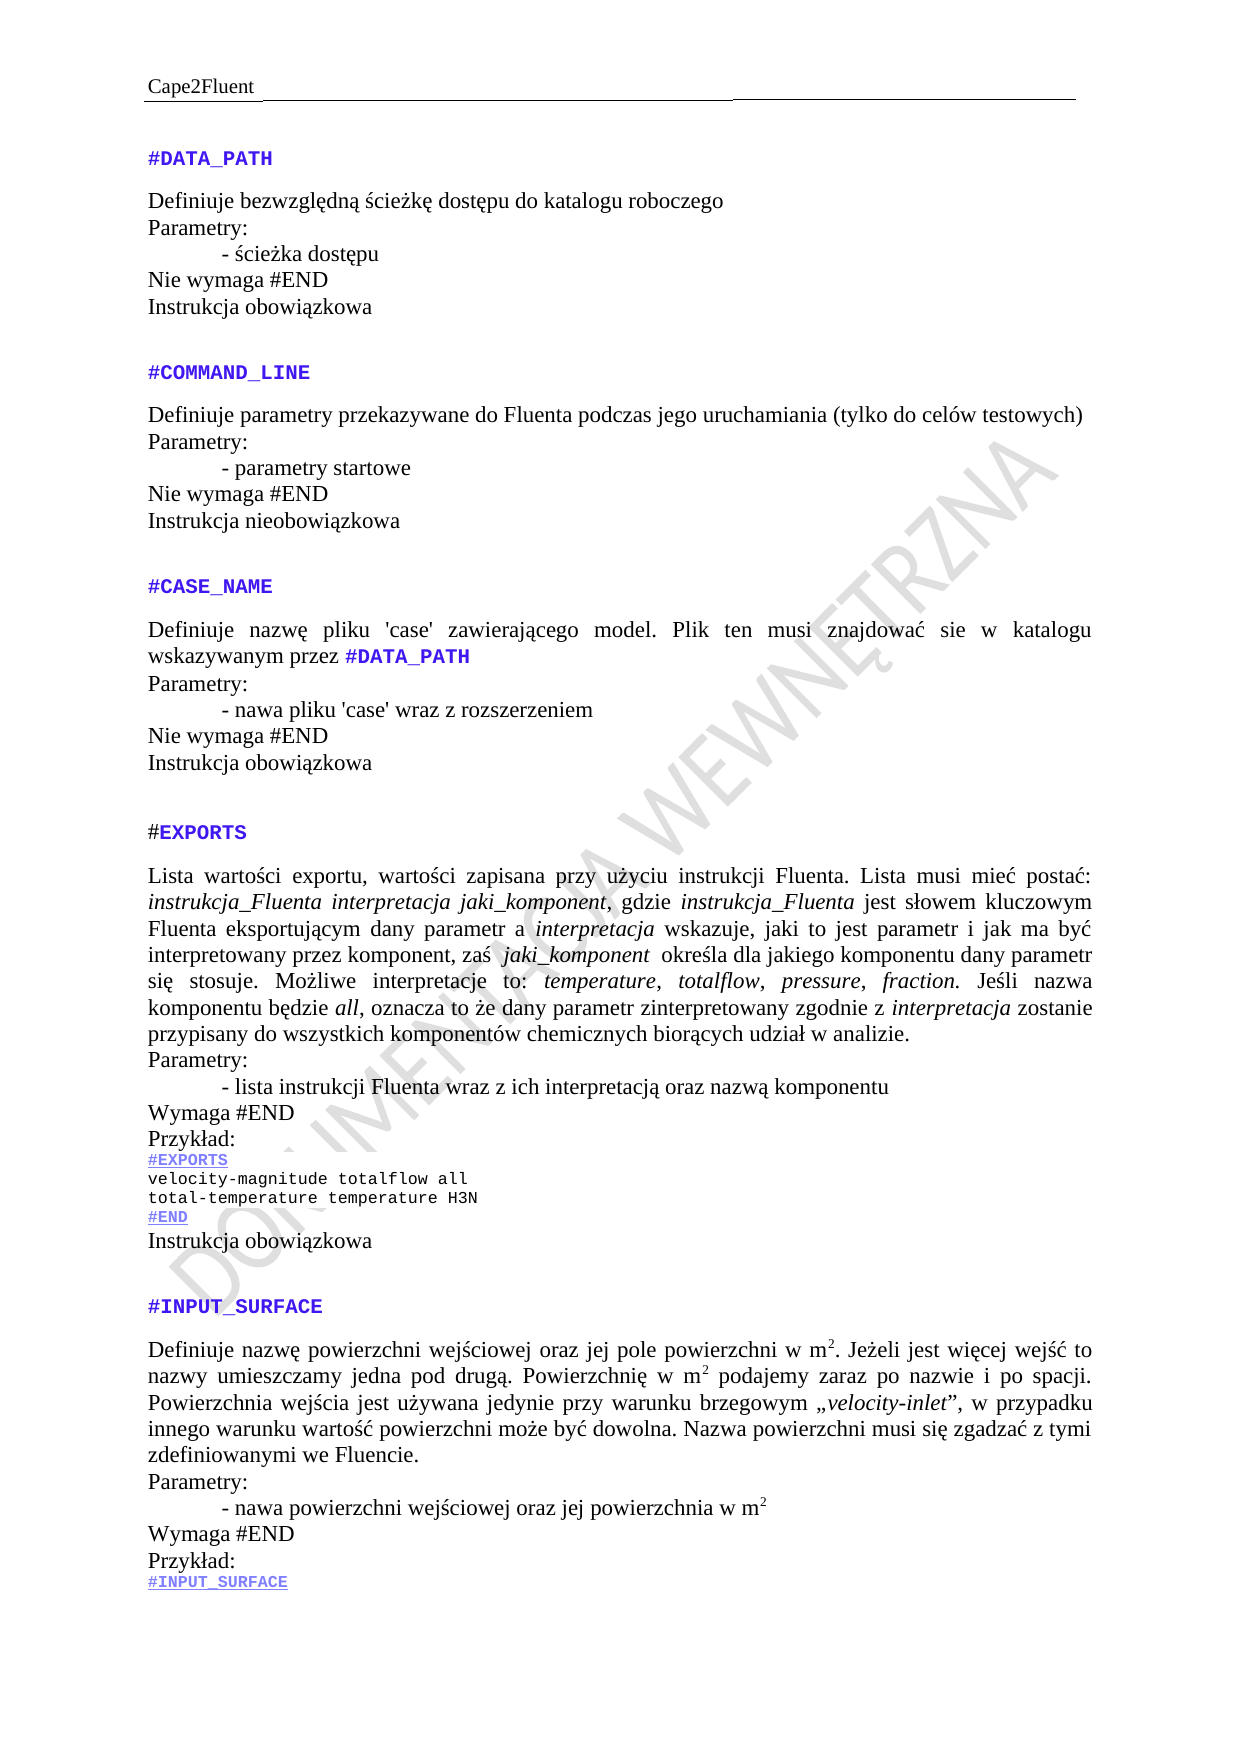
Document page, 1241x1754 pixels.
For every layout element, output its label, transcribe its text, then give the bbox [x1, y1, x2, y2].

text Przykład: [148, 1125, 1093, 1152]
text #EXPORTS [148, 818, 1093, 845]
text Instrukcja obowiązkowa [148, 1227, 1093, 1253]
text Wymaga #END [148, 1520, 1093, 1547]
text - nawa powierzchni wejściowej oraz jej powierzchnia w m2 [148, 1494, 1093, 1520]
text - lista instrukcji Fluenta wraz z ich interpretacją oraz nazwą komponentu [148, 1073, 1093, 1099]
text #COMMAND_LINE [148, 362, 1093, 385]
text velocity-magnitude totalflow all [148, 1171, 1093, 1189]
text Definiuje parametry przekazywane do Fluenta podczas jego uruchamiania (tylko do celów testowych) [148, 401, 1093, 428]
text Parametry: [148, 214, 1093, 240]
text Definiuje bezwzględną ścieżkę dostępu do katalogu roboczego [148, 187, 1093, 214]
text Parametry: [148, 428, 1093, 454]
text Parametry: [148, 1046, 1093, 1073]
text - parametry startowe [148, 454, 1093, 481]
text Definiuje nazwę powierzchni wejściowej oraz jej pole powierzchni w m2. Jeżeli jest więcej wejść to nazwy umieszczamy jedna pod drugą. Powierzchnię w m2 podajemy zaraz po nazwie i po spacji. Powierzchnia wejścia jest używana jedynie przy warunku brzegowym „velocity-inlet”, w przypadku innego warunku wartość powierzchni może być dowolna. Nazwa powierzchni musi się zgadzać z tymi zdefiniowanymi we Fluencie. [148, 1336, 1093, 1468]
text Wymaga #END [148, 1099, 1093, 1125]
text - ścieżka dostępu [148, 240, 1093, 266]
text Definiuje nazwę pliku 'case' zawierającego model. Plik ten musi znajdować sie w katalogu wskazywanym przez #DATA_PATH [148, 616, 1093, 669]
text Parametry: [148, 1468, 1093, 1494]
text Instrukcja obowiązkowa [148, 749, 1093, 775]
text Nie wymaga #END [148, 266, 1093, 293]
text Nie wymaga #END [148, 481, 1093, 507]
text #DATA_PATH [148, 148, 1093, 171]
text Instrukcja nieobowiązkowa [148, 507, 1093, 533]
text - nawa pliku 'case' wraz z rozszerzeniem [148, 696, 1093, 722]
text Lista wartości exportu, wartości zapisana przy użyciu instrukcji Fluenta. Lista musi mieć postać: instrukcja_Fluenta interpretacja jaki_komponent, gdzie instrukcja_Fluenta jest słowem kluczowym Fluenta eksportującym dany parametr a interpretacja wskazuje, jaki to jest parametr i jak ma być interpretowany przez komponent, zaś jaki_komponent określa dla jakiego komponentu dany parametr się stosuje. Możliwe interpretacje to: temperature, totalflow, pressure, fraction. Jeśli nazwa komponentu będzie all, oznacza to że dany parametr zinterpretowany zgodnie z interpretacja zostanie przypisany do wszystkich komponentów chemicznych biorących udział w analizie. [148, 862, 1093, 1046]
text Instrukcja obowiązkowa [148, 293, 1093, 319]
text Nie wymaga #END [148, 722, 1093, 749]
text total-temperature temperature H3N [148, 1189, 1093, 1208]
text #EXPORTS [148, 1152, 1093, 1171]
text #INPUT_SURFACE [148, 1573, 1093, 1592]
text #INPUT_SURFACE [148, 1296, 1093, 1320]
text #CASE_NAME [148, 576, 1093, 599]
text Parametry: [148, 669, 1093, 696]
text #END [148, 1208, 1093, 1227]
text Przykład: [148, 1547, 1093, 1573]
